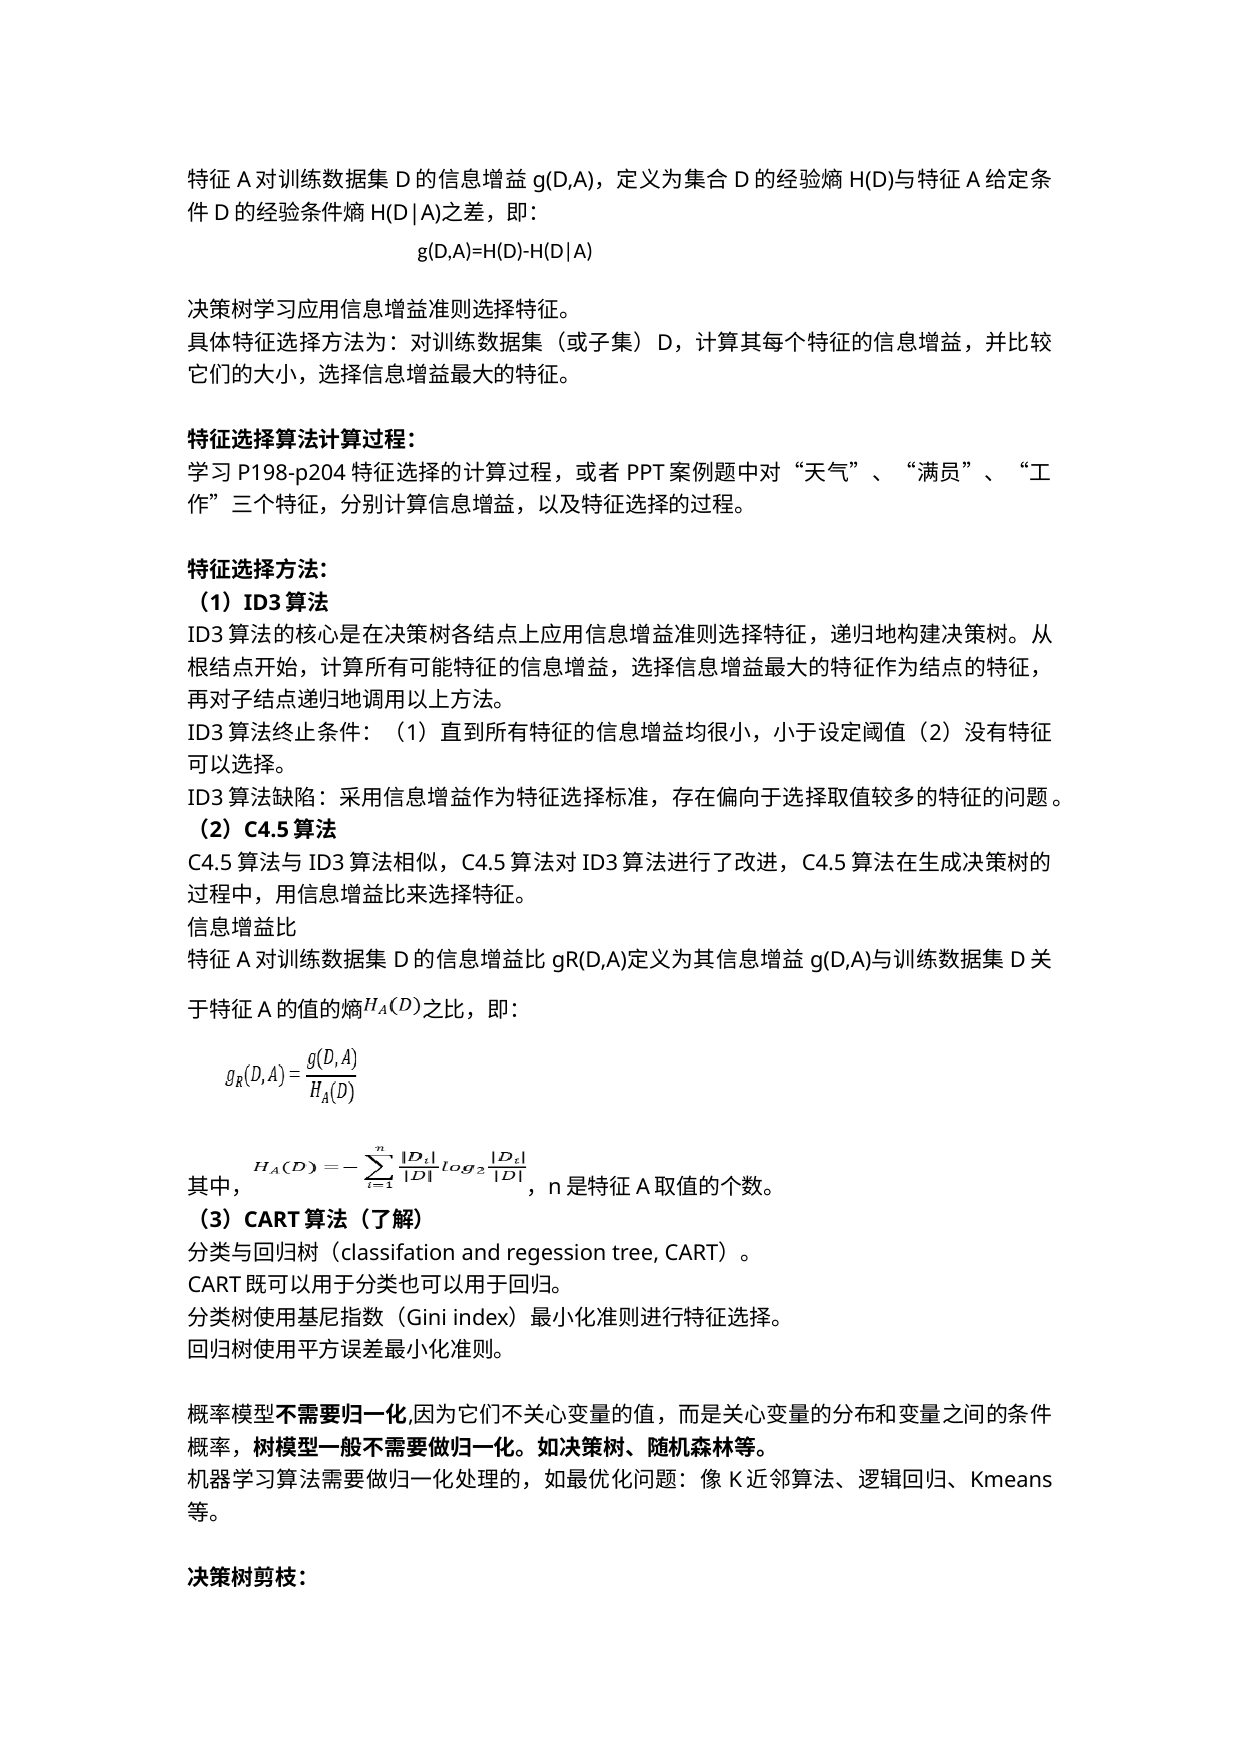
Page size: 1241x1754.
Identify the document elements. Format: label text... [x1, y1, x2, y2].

text ID3算法的核心是在决策树各结点上应用信息增益准则选择特征，递归地构建决策树。从根结点开始，计算所有可能特征的信息增益，选择信息增益最大的特征作为结点的特征，再对子结点递归地调用以上方法。 [187, 617, 1053, 714]
text 分类树使用基尼指数（Gini index）最小化准则进行特征选择。 [187, 1299, 1053, 1332]
picture [253, 1137, 527, 1195]
text 概率模型不需要归一化,因为它们不关心变量的值，而是关心变量的分布和变量之间的条件概率，树模型一般不需要做归一化。如决策树、随机森林等。 [187, 1397, 1053, 1462]
text （1）ID3算法 [187, 584, 1053, 617]
text 学习P198-p204特征选择的计算过程，或者PPT案例题中对“天气”、“满员”、“工作”三个特征，分别计算信息增益，以及特征选择的过程。 [187, 454, 1053, 519]
text ID3算法终止条件：（1）直到所有特征的信息增益均很小，小于设定阈值（2）没有特征可以选择。 [187, 714, 1053, 779]
text 回归树使用平方误差最小化准则。 [187, 1332, 1053, 1364]
text 特征A对训练数据集D的信息增益g(D,A)，定义为集合D的经验熵H(D)与特征A给定条件D的经验条件熵H(D|A)之差，即： [187, 162, 1053, 227]
text 分类与回归树（classifation and regession tree, CART）。 [187, 1234, 1053, 1267]
text 决策树剪枝： [187, 1559, 1053, 1592]
text 特征A对训练数据集D的信息增益比gR(D,A)定义为其信息增益g(D,A)与训练数据集D关于特征A的值的熵之比，即： [187, 942, 1053, 1039]
text 信息增益比 [187, 909, 1053, 942]
text 具体特征选择方法为：对训练数据集（或子集）D，计算其每个特征的信息增益，并比较它们的大小，选择信息增益最大的特征。 [187, 324, 1053, 389]
text 决策树学习应用信息增益准则选择特征。 [187, 292, 1053, 324]
text ID3算法缺陷：采用信息增益作为特征选择标准，存在偏向于选择取值较多的特征的问题。（2）C4.5算法 [187, 779, 1053, 844]
text 特征选择算法计算过程： [187, 422, 1053, 454]
picture [363, 990, 422, 1017]
text 特征选择方法： [187, 552, 1053, 584]
text C4.5算法与ID3算法相似，C4.5算法对ID3算法进行了改进，C4.5算法在生成决策树的过程中，用信息增益比来选择特征。 [187, 844, 1053, 909]
text CART既可以用于分类也可以用于回归。 [187, 1267, 1053, 1299]
text （3）CART算法（了解） [187, 1202, 1053, 1234]
text 机器学习算法需要做归一化处理的，如最优化问题：像K近邻算法、逻辑回归、Kmeans等。 [187, 1462, 1053, 1527]
picture [225, 1039, 357, 1109]
